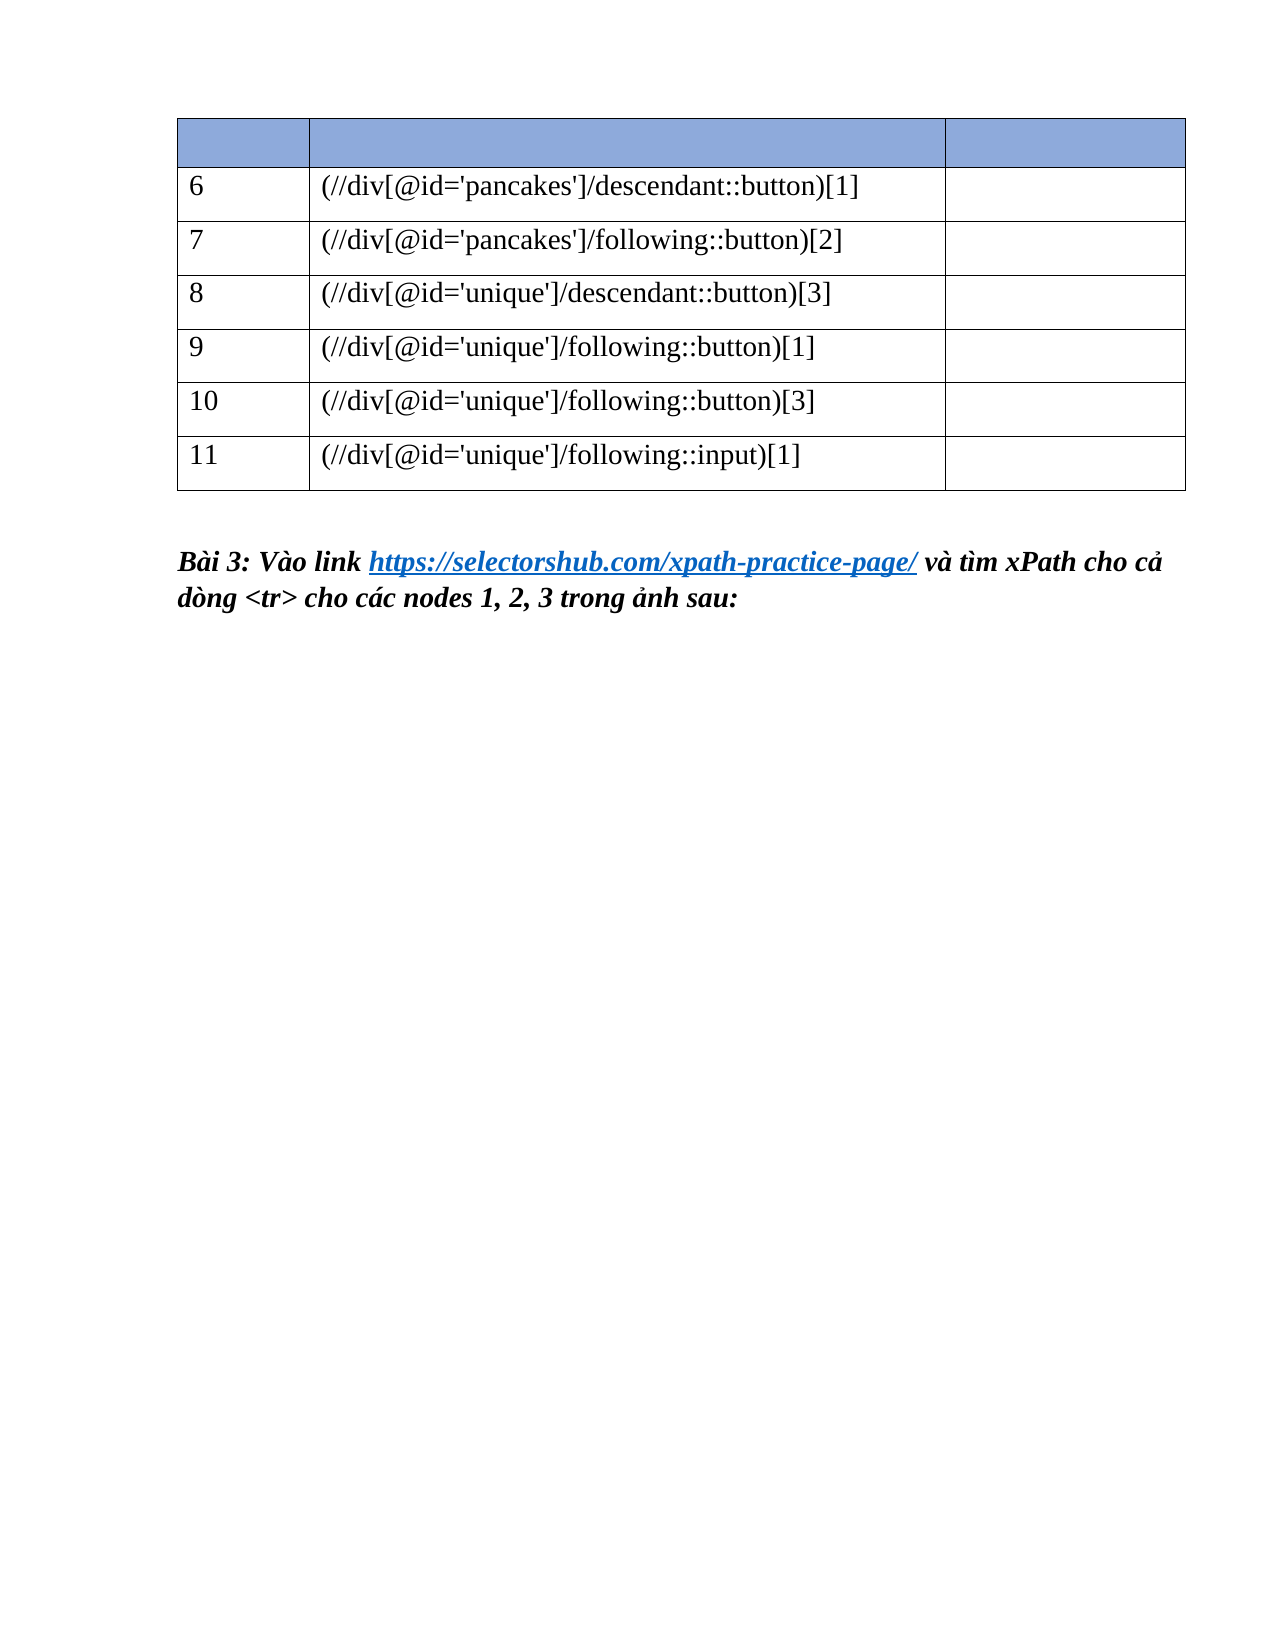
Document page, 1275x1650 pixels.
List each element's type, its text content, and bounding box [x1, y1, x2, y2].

table_cell (//div[@id='unique']/following::input)[1] [310, 437, 945, 490]
table_header Node ID [178, 119, 309, 167]
table_cell (//div[@id='pancakes']/descendant::button)[1] [310, 168, 945, 221]
table_cell [946, 383, 1185, 436]
table_cell (//div[@id='unique']/following::button)[3] [310, 383, 945, 436]
table_header Note [946, 119, 1185, 167]
table_cell [946, 330, 1185, 382]
table_cell 8 [178, 276, 309, 328]
table_cell [946, 276, 1185, 328]
table_cell (//div[@id='pancakes']/following::button)[2] [310, 222, 945, 274]
table_header xPath expression [310, 119, 945, 167]
table_cell (//div[@id='unique']/descendant::button)[3] [310, 276, 945, 328]
table_cell [946, 222, 1185, 274]
text Bài 3: Vào link https://selectorshub.com/xpath-practice-page/ và tìm xPath cho cả dòng <tr> cho các nodes 1, 2, 3 trong ảnh sau: [177, 544, 1186, 613]
table_cell [946, 168, 1185, 221]
table_cell 10 [178, 383, 309, 436]
table_cell 7 [178, 222, 309, 274]
table_cell [946, 437, 1185, 490]
table_cell (//div[@id='unique']/following::button)[1] [310, 330, 945, 382]
table_cell 9 [178, 330, 309, 382]
table_cell 11 [178, 437, 309, 490]
table_cell 6 [178, 168, 309, 221]
